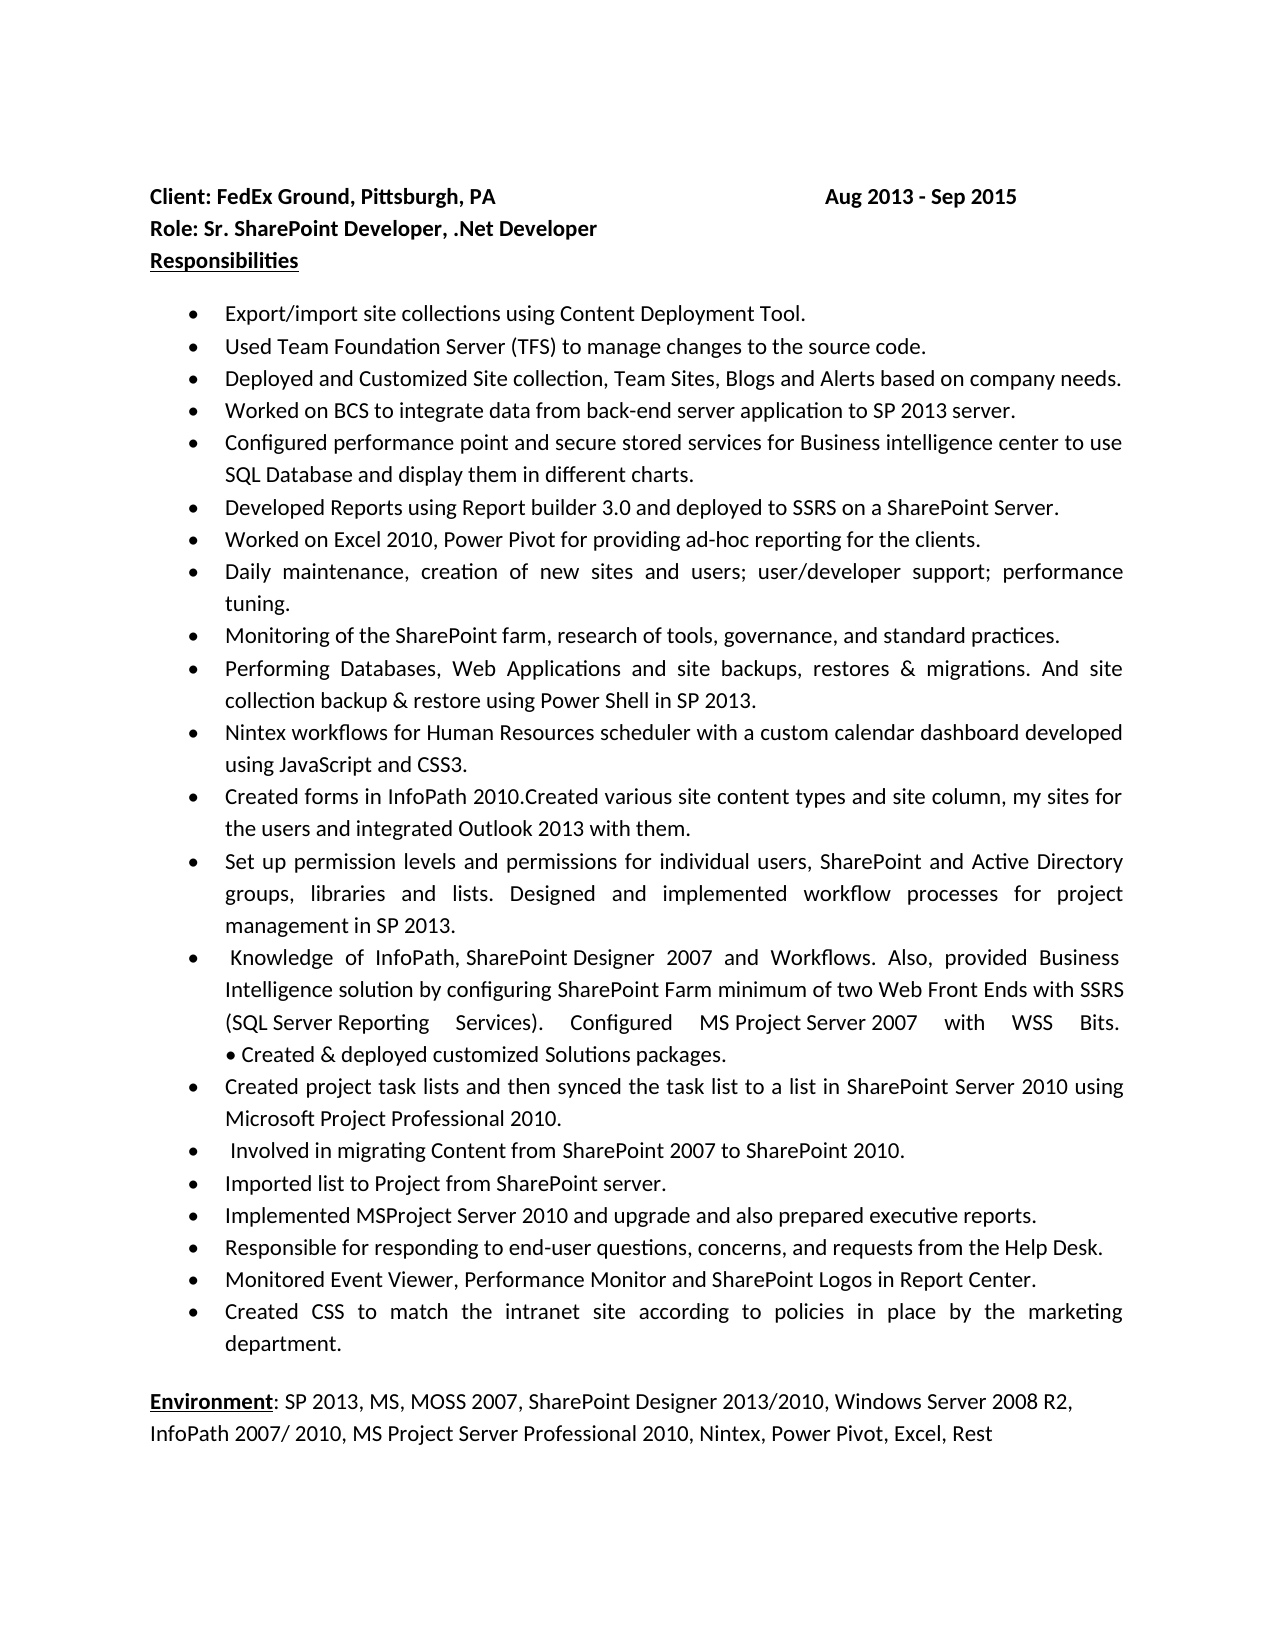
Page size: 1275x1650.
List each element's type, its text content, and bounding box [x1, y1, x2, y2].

list Developed Reports using Report builder 3.0 and deployed to SSRS on a SharePoint Server. [187, 493, 1125, 521]
list Used Team Foundation Server (TFS) to manage changes to the source code. [187, 332, 1125, 360]
list Imported list to Project from SharePoint server. [187, 1169, 1125, 1197]
list Involved in migrating Content from SharePoint 2007 to SharePoint 2010. [187, 1136, 1125, 1164]
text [150, 1387, 1125, 1447]
list Set up permission levels and permissions for individual users, SharePoint and Active Directory groups, libraries and lists. Designed and implemented workflow processes for project management in SP 2013. [187, 847, 1125, 939]
list Created project task lists and then synced the task list to a list in SharePoint Server 2010 using Microsoft Project Professional 2010. [187, 1072, 1125, 1132]
list Created CSS to match the intranet site according to policies in place by the marketing department. [187, 1297, 1125, 1358]
list Daily maintenance, creation of new sites and users; user/developer support; performance tuning. [187, 557, 1125, 617]
list Export/import site collections using Content Deployment Tool. [187, 299, 1125, 328]
list Nintex workflows for Human Resources scheduler with a custom calendar dashboard developed using JavaScript and CSS3. [187, 718, 1125, 778]
list Configured performance point and secure stored services for Business intelligence center to use SQL Database and display them in different charts. [187, 428, 1125, 488]
list Created forms in InfoPath 2010.Created various site content types and site column, my sites for the users and integrated Outlook 2013 with them. [187, 782, 1125, 843]
list Implemented MSProject Server 2010 and upgrade and also prepared executive reports. [187, 1201, 1125, 1229]
list Knowledge of InfoPath, SharePoint Designer 2007 and Workflows. Also, provided Business Intelligence solution by configuring SharePoint Farm minimum of two Web Front Ends with SSRS (SQL Server Reporting Services). Configured MS Project Server 2007 with WSS Bits. • Created & deployed customized Solutions packages. [187, 943, 1125, 1068]
list Deployed and Customized Site collection, Team Sites, Blogs and Alerts based on company needs. [187, 364, 1125, 392]
text Responsibilities [150, 247, 1125, 274]
list Monitored Event Viewer, Performance Monitor and SharePoint Logos in Report Center. [187, 1265, 1125, 1293]
list Performing Databases, Web Applications and site backups, restores & migrations. And site collection backup & restore using Power Shell in SP 2013. [187, 654, 1125, 714]
list Worked on BCS to integrate data from back-end server application to SP 2013 server. [187, 396, 1125, 424]
list Monitoring of the SharePoint farm, research of tools, governance, and standard practices. [187, 621, 1125, 649]
text Client: FedEx Ground, Pittsburgh, PA Aug 2013 - Sep 2015 Role: Sr. SharePoint Developer, .Net Developer [150, 182, 1125, 242]
list Worked on Excel 2010, Power Pivot for providing ad-hoc reporting for the clients. [187, 525, 1125, 553]
list Responsible for responding to end-user questions, concerns, and requests from the Help Desk. [187, 1233, 1125, 1261]
